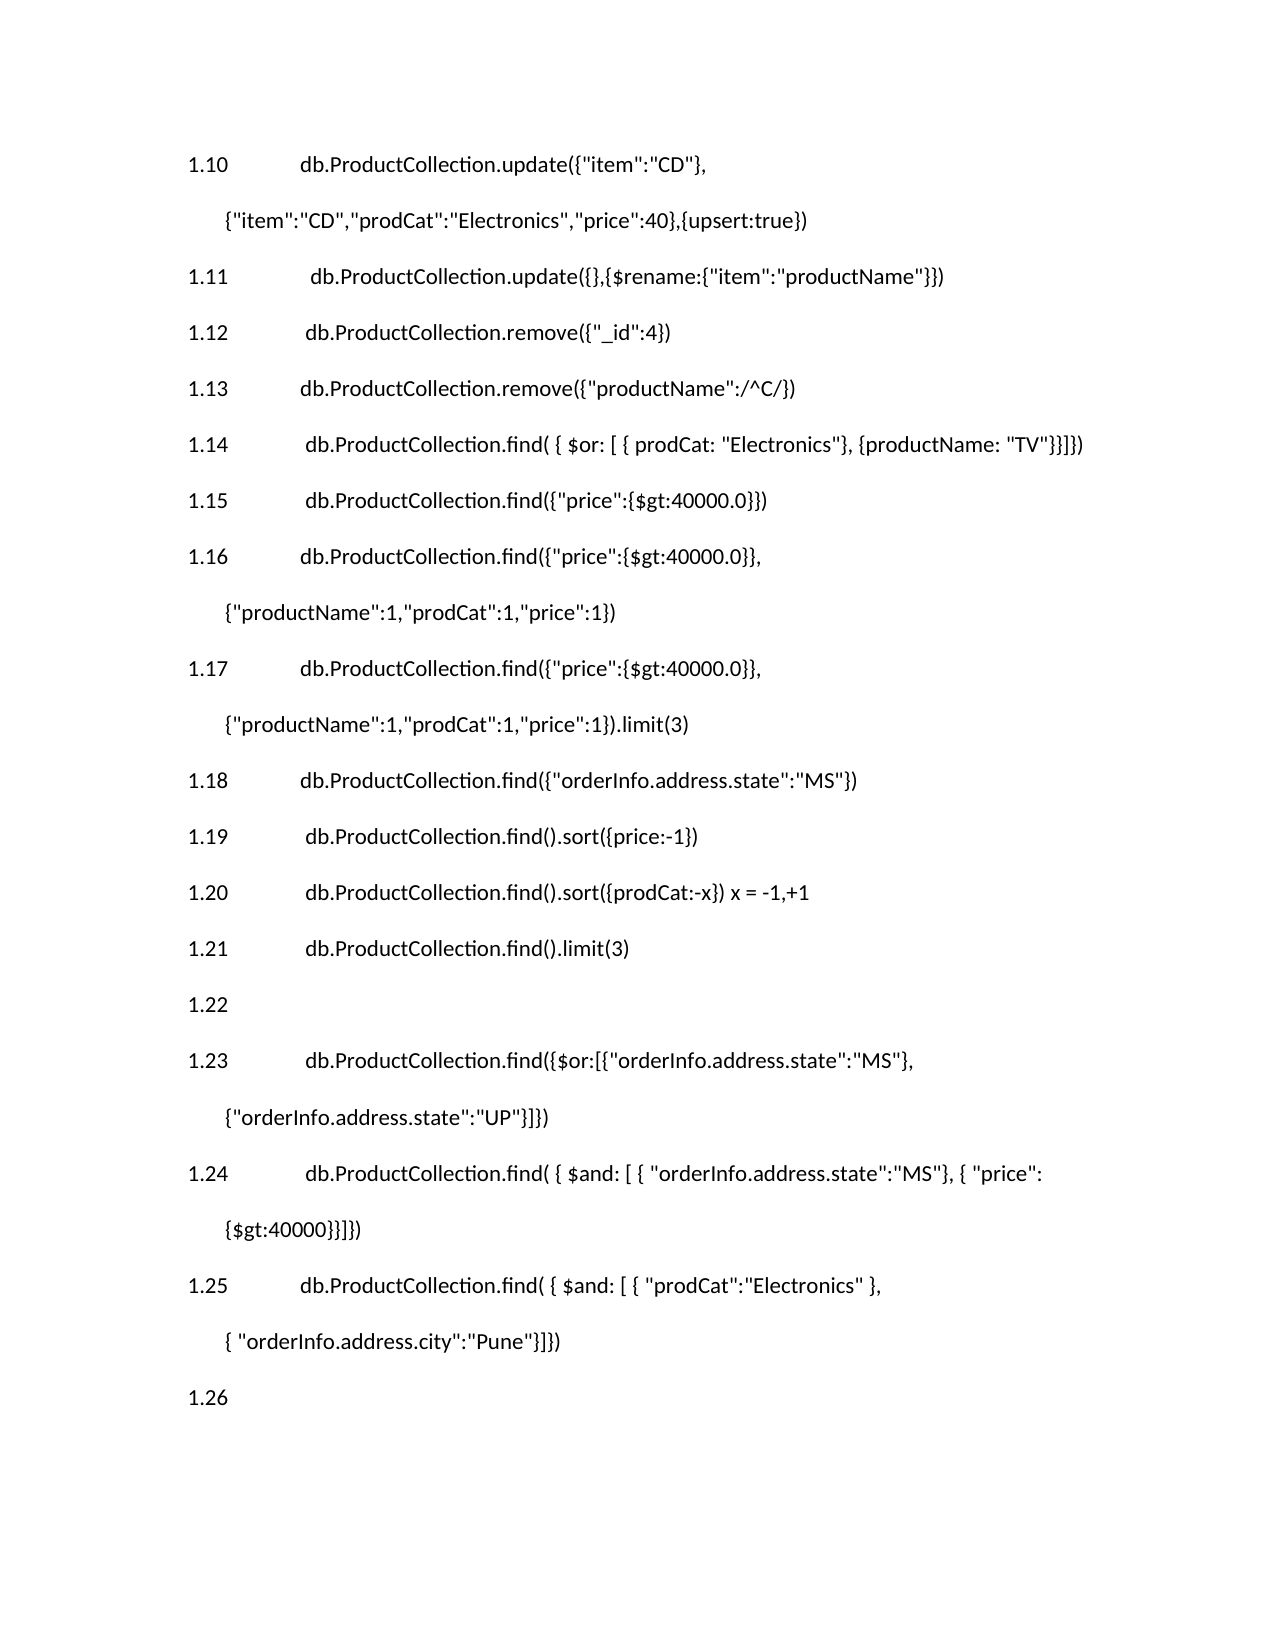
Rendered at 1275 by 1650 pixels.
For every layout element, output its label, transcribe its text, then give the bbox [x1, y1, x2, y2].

list db.ProductCollection.find({"price":{$gt:40000.0}},{"productName":1,"prodCat":1,"price":1}).limit(3) [187, 654, 1125, 738]
list db.ProductCollection.find( { $and: [ { "orderInfo.address.state":"MS"}, { "price":{$gt:40000}}]}) [187, 1159, 1125, 1243]
list db.ProductCollection.find({"orderInfo.address.state":"MS"}) [187, 766, 1125, 794]
list db.ProductCollection.find().sort({price:-1}) [187, 822, 1125, 851]
list db.ProductCollection.find({$or:[{"orderInfo.address.state":"MS"},{"orderInfo.address.state":"UP"}]}) [187, 1047, 1125, 1131]
list db.ProductCollection.find( { $or: [ { prodCat: "Electronics"}, {productName: "TV"}}]}) [187, 430, 1125, 458]
list db.ProductCollection.update({},{$rename:{"item":"productName"}}) [187, 262, 1125, 290]
list db.ProductCollection.find({"price":{$gt:40000.0}}) [187, 486, 1125, 514]
list db.ProductCollection.update({"item":"CD"},{"item":"CD","prodCat":"Electronics","price":40},{upsert:true}) [187, 150, 1125, 234]
list db.ProductCollection.remove({"productName":/^C/}) [187, 374, 1125, 402]
list db.ProductCollection.remove({"_id":4}) [187, 318, 1125, 346]
list db.ProductCollection.find().sort({prodCat:-x}) x = -1,+1 [187, 878, 1125, 907]
list db.ProductCollection.find( { $and: [ { "prodCat":"Electronics" }, { "orderInfo.address.city":"Pune"}]}) [187, 1271, 1125, 1355]
list db.ProductCollection.find({"price":{$gt:40000.0}},{"productName":1,"prodCat":1,"price":1}) [187, 542, 1125, 626]
list db.ProductCollection.find().limit(3) [187, 934, 1125, 963]
